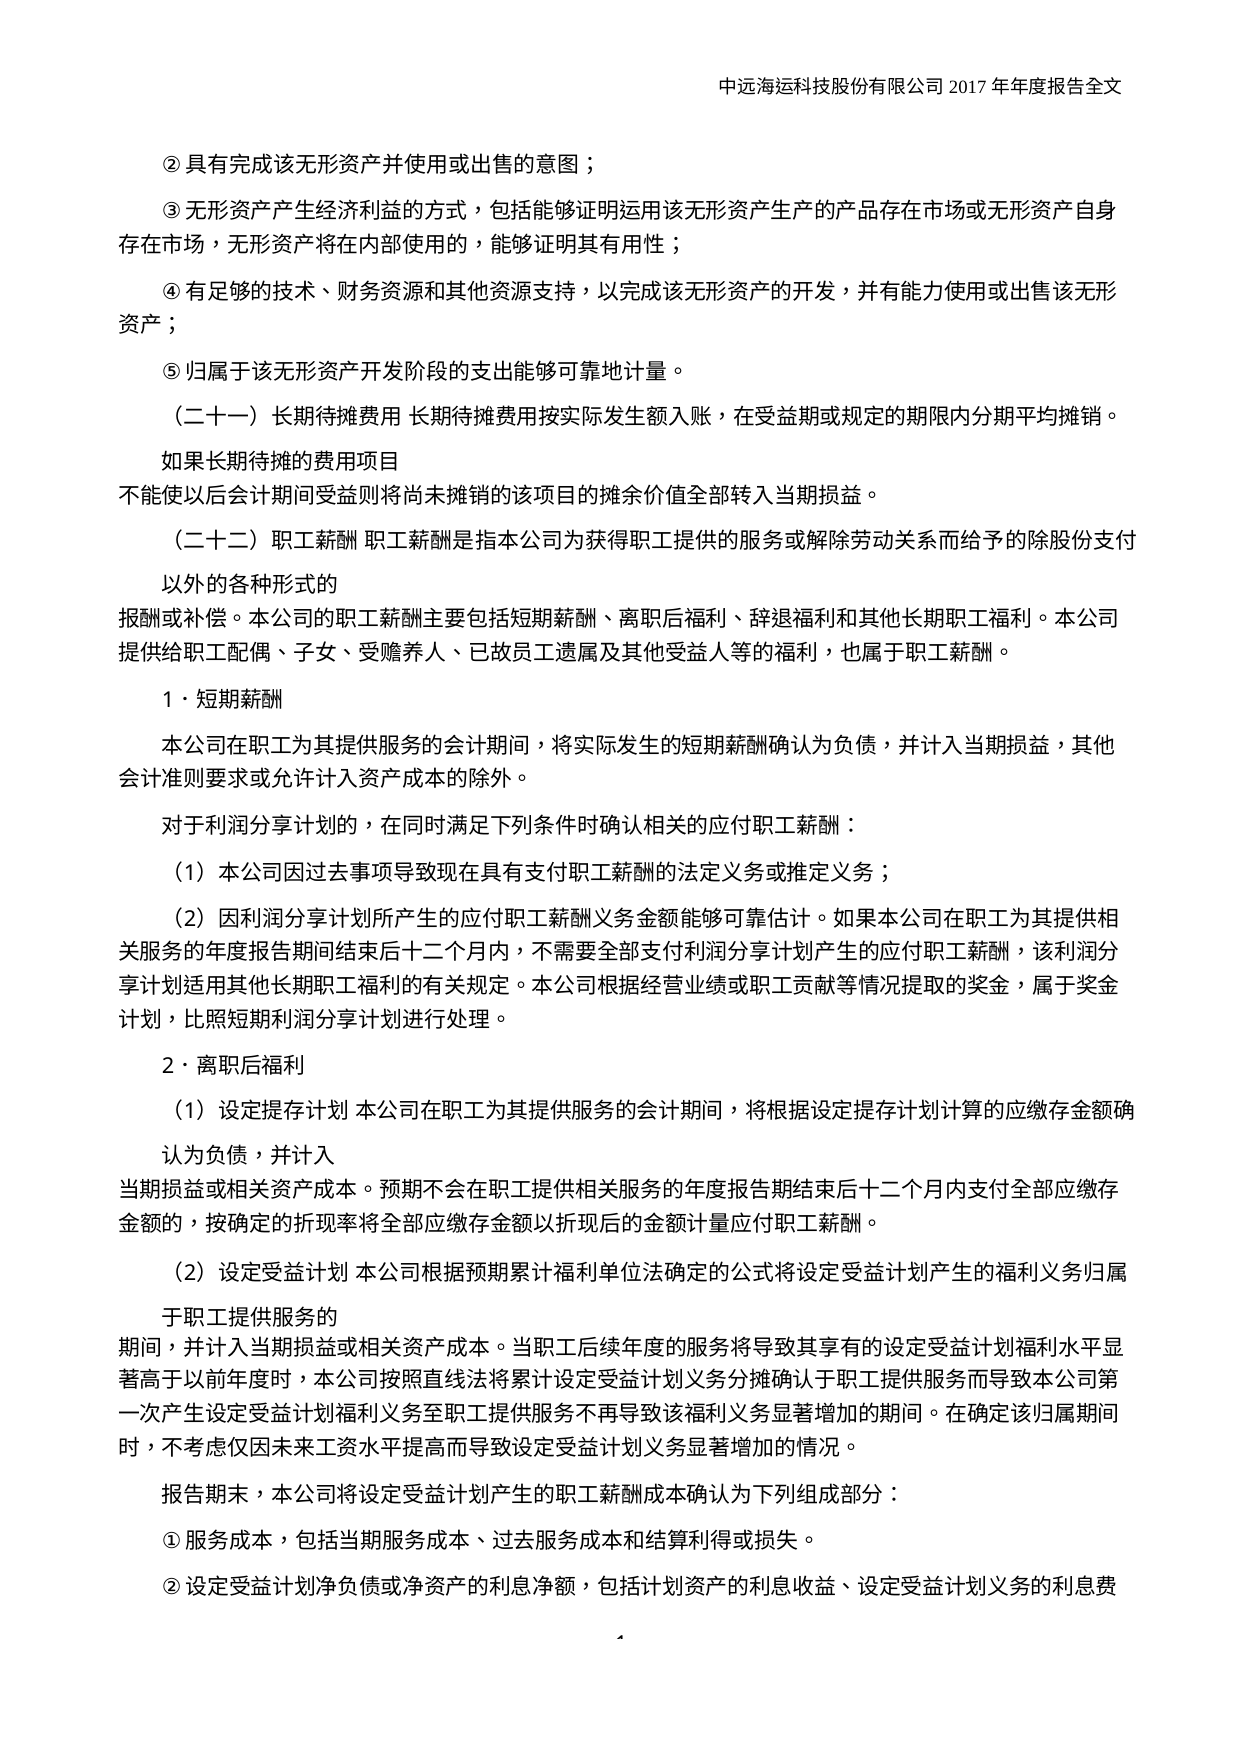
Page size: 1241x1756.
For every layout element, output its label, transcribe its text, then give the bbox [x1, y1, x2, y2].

text ③无形资产产生经济利益的方式，包括能够证明运用该无形资产生产的产品存在市场或无形资产自身 存在市场，无形资产将在内部使用的，能够证明其有用性； [118, 195, 1138, 259]
text 报酬或补偿。本公司的职工薪酬主要包括短期薪酬、离职后福利、辞退福利和其他长期职工福利。本公司 提供给职工配偶、子女、受赡养人、已故员工遗属及其他受益人等的福利，也属于职工薪酬。 [118, 603, 1123, 667]
text （1）设定提存计划 本公司在职工为其提供服务的会计期间，将根据设定提存计划计算的应缴存金额确认为负债，并计入 [162, 1080, 1138, 1170]
text 2．离职后福利 [162, 1050, 1138, 1080]
text ④有足够的技术、财务资源和其他资源支持，以完成该无形资产的开发，并有能力使用或出售该无形 资产； [118, 276, 1138, 339]
text ②具有完成该无形资产并使用或出售的意图； [162, 149, 1138, 179]
text ①服务成本，包括当期服务成本、过去服务成本和结算利得或损失。 [162, 1525, 1138, 1554]
text 不能使以后会计期间受益则将尚未摊销的该项目的摊余价值全部转入当期损益。 [118, 480, 1138, 509]
text 报告期末，本公司将设定受益计划产生的职工薪酬成本确认为下列组成部分： [162, 1478, 1138, 1508]
text ⑤归属于该无形资产开发阶段的支出能够可靠地计量。 [162, 356, 1138, 386]
text 著高于以前年度时，本公司按照直线法将累计设定受益计划义务分摊确认于职工提供服务而导致本公司第 一次产生设定受益计划福利义务至职工提供服务不再导致该福利义务显著增加的期间。在确定该归属期间 时，不考虑仅因未来工资水平提高而导致设定受益计划义务显著增加的情况。 [118, 1364, 1123, 1461]
text （二十一）长期待摊费用 长期待摊费用按实际发生额入账，在受益期或规定的期限内分期平均摊销。如果长期待摊的费用项目 [162, 386, 1138, 476]
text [118, 1571, 1138, 1601]
text （2）设定受益计划 本公司根据预期累计福利单位法确定的公式将设定受益计划产生的福利义务归属于职工提供服务的 [162, 1244, 1138, 1334]
text 对于利润分享计划的，在同时满足下列条件时确认相关的应付职工薪酬： [162, 810, 1138, 840]
text 1．短期薪酬 [162, 684, 1138, 713]
text 期间，并计入当期损益或相关资产成本。当职工后续年度的服务将导致其享有的设定受益计划福利水平显 [118, 1334, 1138, 1361]
text 本公司在职工为其提供服务的会计期间，将实际发生的短期薪酬确认为负债，并计入当期损益，其他 会计准则要求或允许计入资产成本的除外。 [118, 730, 1138, 793]
text （2）因利润分享计划所产生的应付职工薪酬义务金额能够可靠估计。如果本公司在职工为其提供相 关服务的年度报告期间结束后十二个月内，不需要全部支付利润分享计划产生的应付职工薪酬，该利润分 享计划适用其他长期职工福利的有关规定。本公司根据经营业绩或职工贡献等情况提取的奖金，属于奖金 计划，比照短期利润分享计划进行处理。 [118, 903, 1123, 1033]
text 当期损益或相关资产成本。预期不会在职工提供相关服务的年度报告期结束后十二个月内支付全部应缴存 金额的，按确定的折现率将全部应缴存金额以折现后的金额计量应付职工薪酬。 [118, 1174, 1122, 1237]
text （二十二）职工薪酬 职工薪酬是指本公司为获得职工提供的服务或解除劳动关系而给予的除股份支付以外的各种形式的 [162, 510, 1138, 599]
text （1）本公司因过去事项导致现在具有支付职工薪酬的法定义务或推定义务； [162, 856, 1138, 886]
